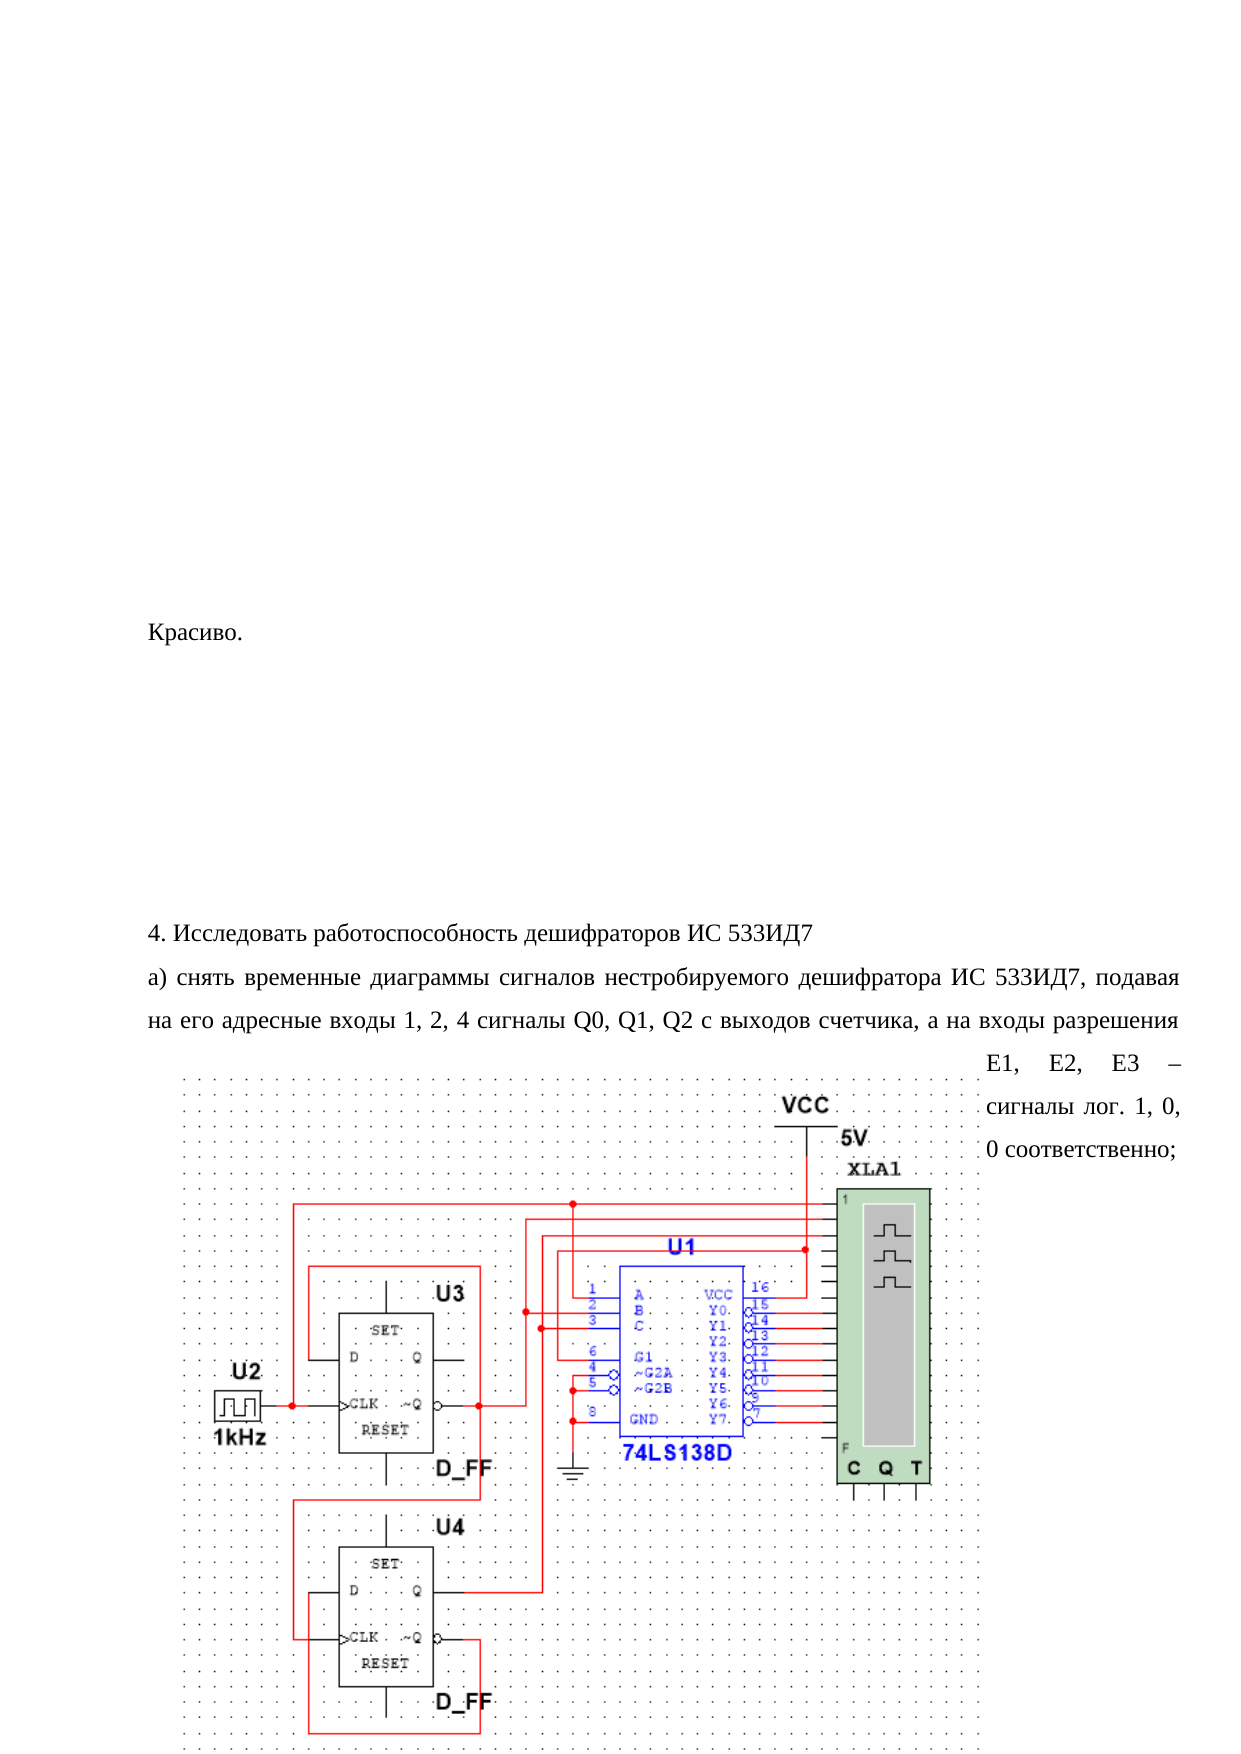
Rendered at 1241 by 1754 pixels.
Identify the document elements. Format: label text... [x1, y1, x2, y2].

picture [181, 1068, 986, 1754]
text а) снять временные диаграммы сигналов нестробируемого дешифратора ИС 533ИД7, подавая на его адресные входы 1, 2, 4 сигналы Q0, Q1, Q2 с выходов счетчика, а на входы разрешения Е1, Е2, Е3 – сигналы лог. 1, 0, 0 соответственно; [148, 962, 1181, 1163]
text 4. Исследовать работоспособность дешифраторов ИС 533ИД7 [148, 918, 1181, 947]
text Красиво. [148, 617, 1181, 645]
